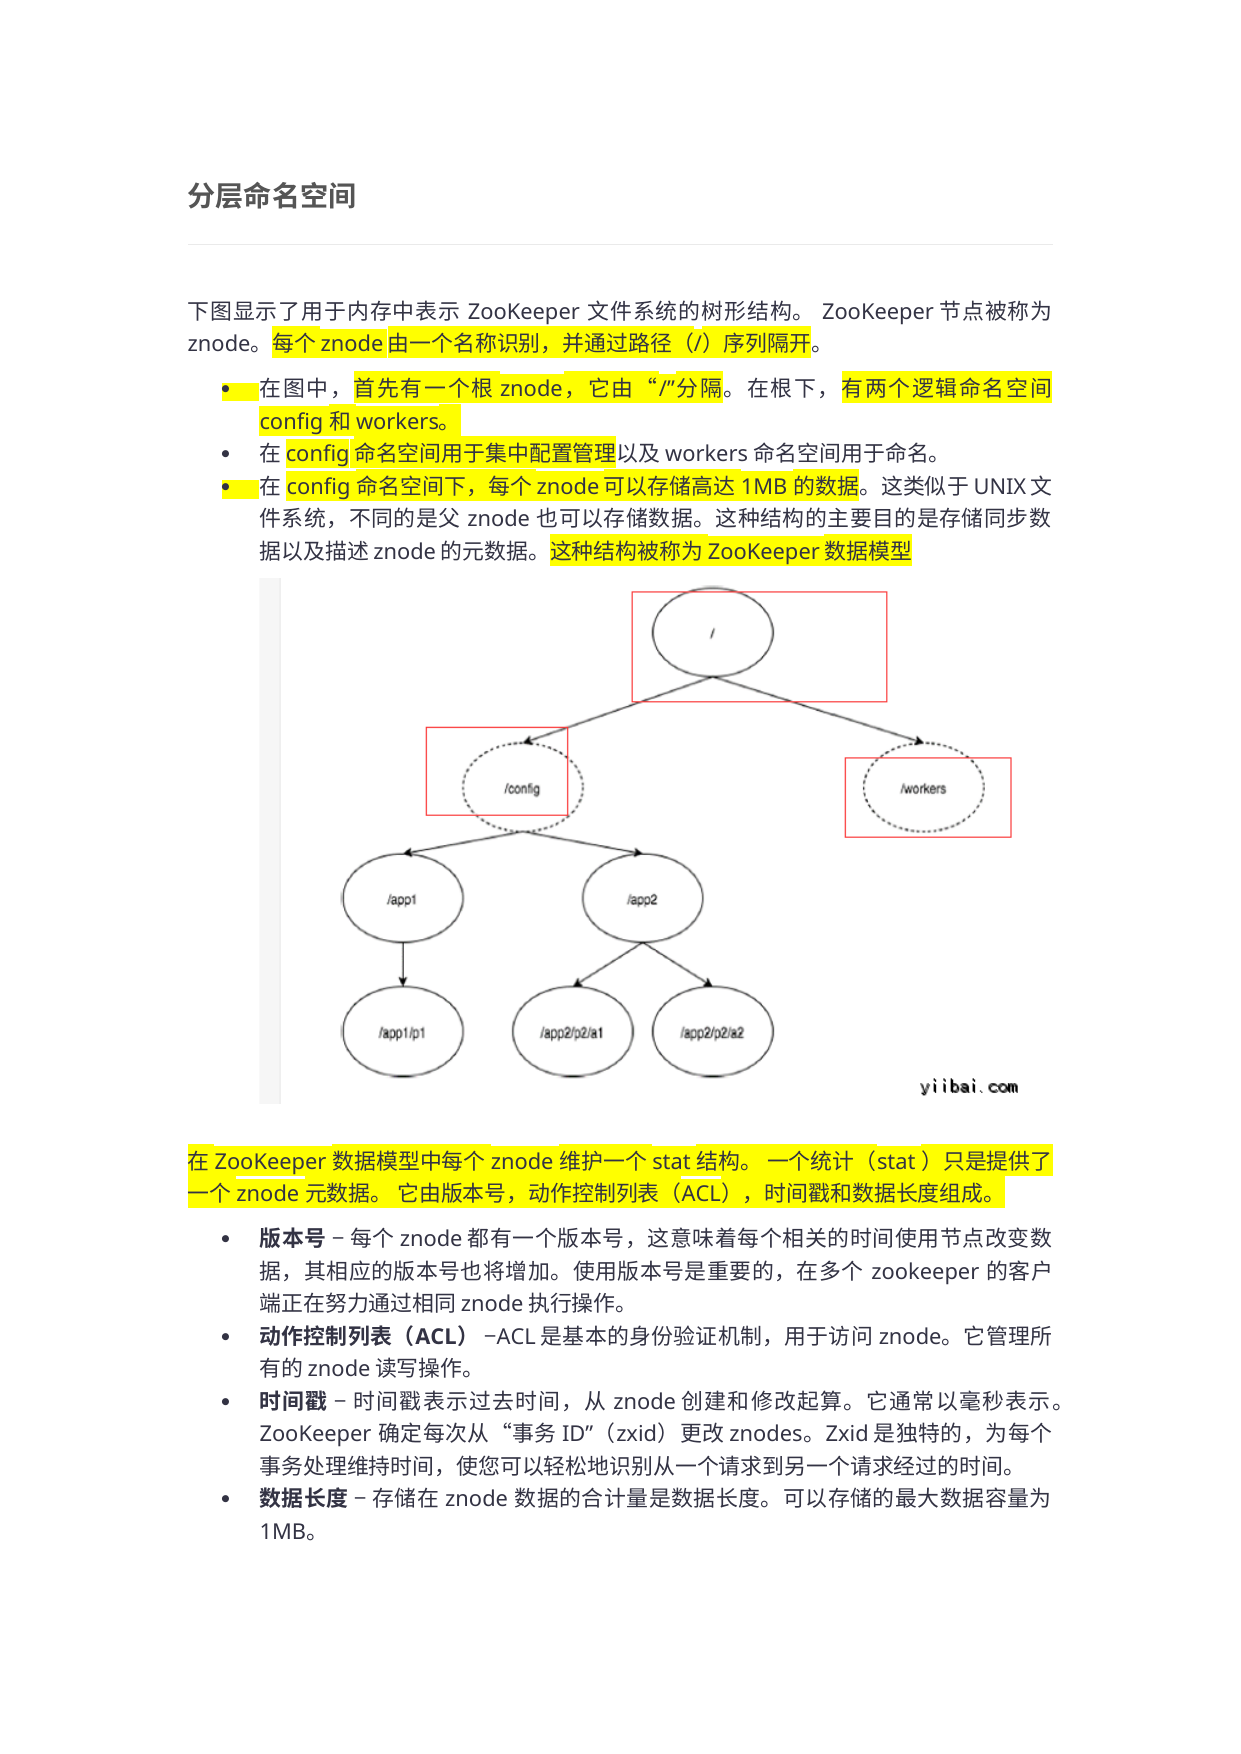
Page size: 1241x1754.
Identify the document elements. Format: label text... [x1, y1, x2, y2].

list 在config命名空间用于集中配置管理以及 workers 命名空间用于命名。 [222, 436, 1053, 469]
text 下图显示了用于内存中表示 ZooKeeper 文件系统的树形结构。 ZooKeeper节点被称为znode。每个znode由一个名称识别，并通过路径（/）序列隔开。 [187, 294, 1053, 359]
picture [259, 578, 1125, 1104]
list 数据长度 − 存储在 znode 数据的合计量是数据长度。可以存储的最大数据容量为1MB。 [222, 1481, 1053, 1546]
list 在 config 命名空间下，每个znode可以存储高达 1MB 的数据。这类似于UNIX文件系统，不同的是父 znode 也可以存储数据。这种结构的主要目的是存储同步数据以及描述znode的元数据。这种结构被称为 ZooKeeper数据模型 [222, 469, 1053, 566]
list 时间戳 − 时间戳表示过去时间，从znode创建和修改起算。它通常以毫秒表示。ZooKeeper 确定每次从“事务ID”（zxid）更改znodes。Zxid是独特的，为每个事务处理维持时间，使您可以轻松地识别从一个请求到另一个请求经过的时间。 [222, 1384, 1053, 1481]
list 在图中，首先有一个根znode，它由“/”分隔。在根下，有两个逻辑命名空间 config 和 workers。 [222, 371, 1053, 436]
list 动作控制列表（ACL） −ACL是基本的身份验证机制，用于访问znode。它管理所有的znode读写操作。 [222, 1319, 1053, 1384]
list 版本号 − 每个znode都有一个版本号，这意味着每个相关的时间使用节点改变数据，其相应的版本号也将增加。使用版本号是重要的，在多个 zookeeper 的客户端正在努力通过相同znode执行操作。 [222, 1221, 1053, 1319]
subtitle 分层命名空间 [187, 162, 1053, 245]
text 在 ZooKeeper 数据模型中每个 znode 维护一个 stat 结构。 一个统计（stat ）只是提供了一个 znode 元数据。 它由版本号，动作控制列表（ACL），时间戳和数据长度组成。 [187, 1144, 1053, 1209]
